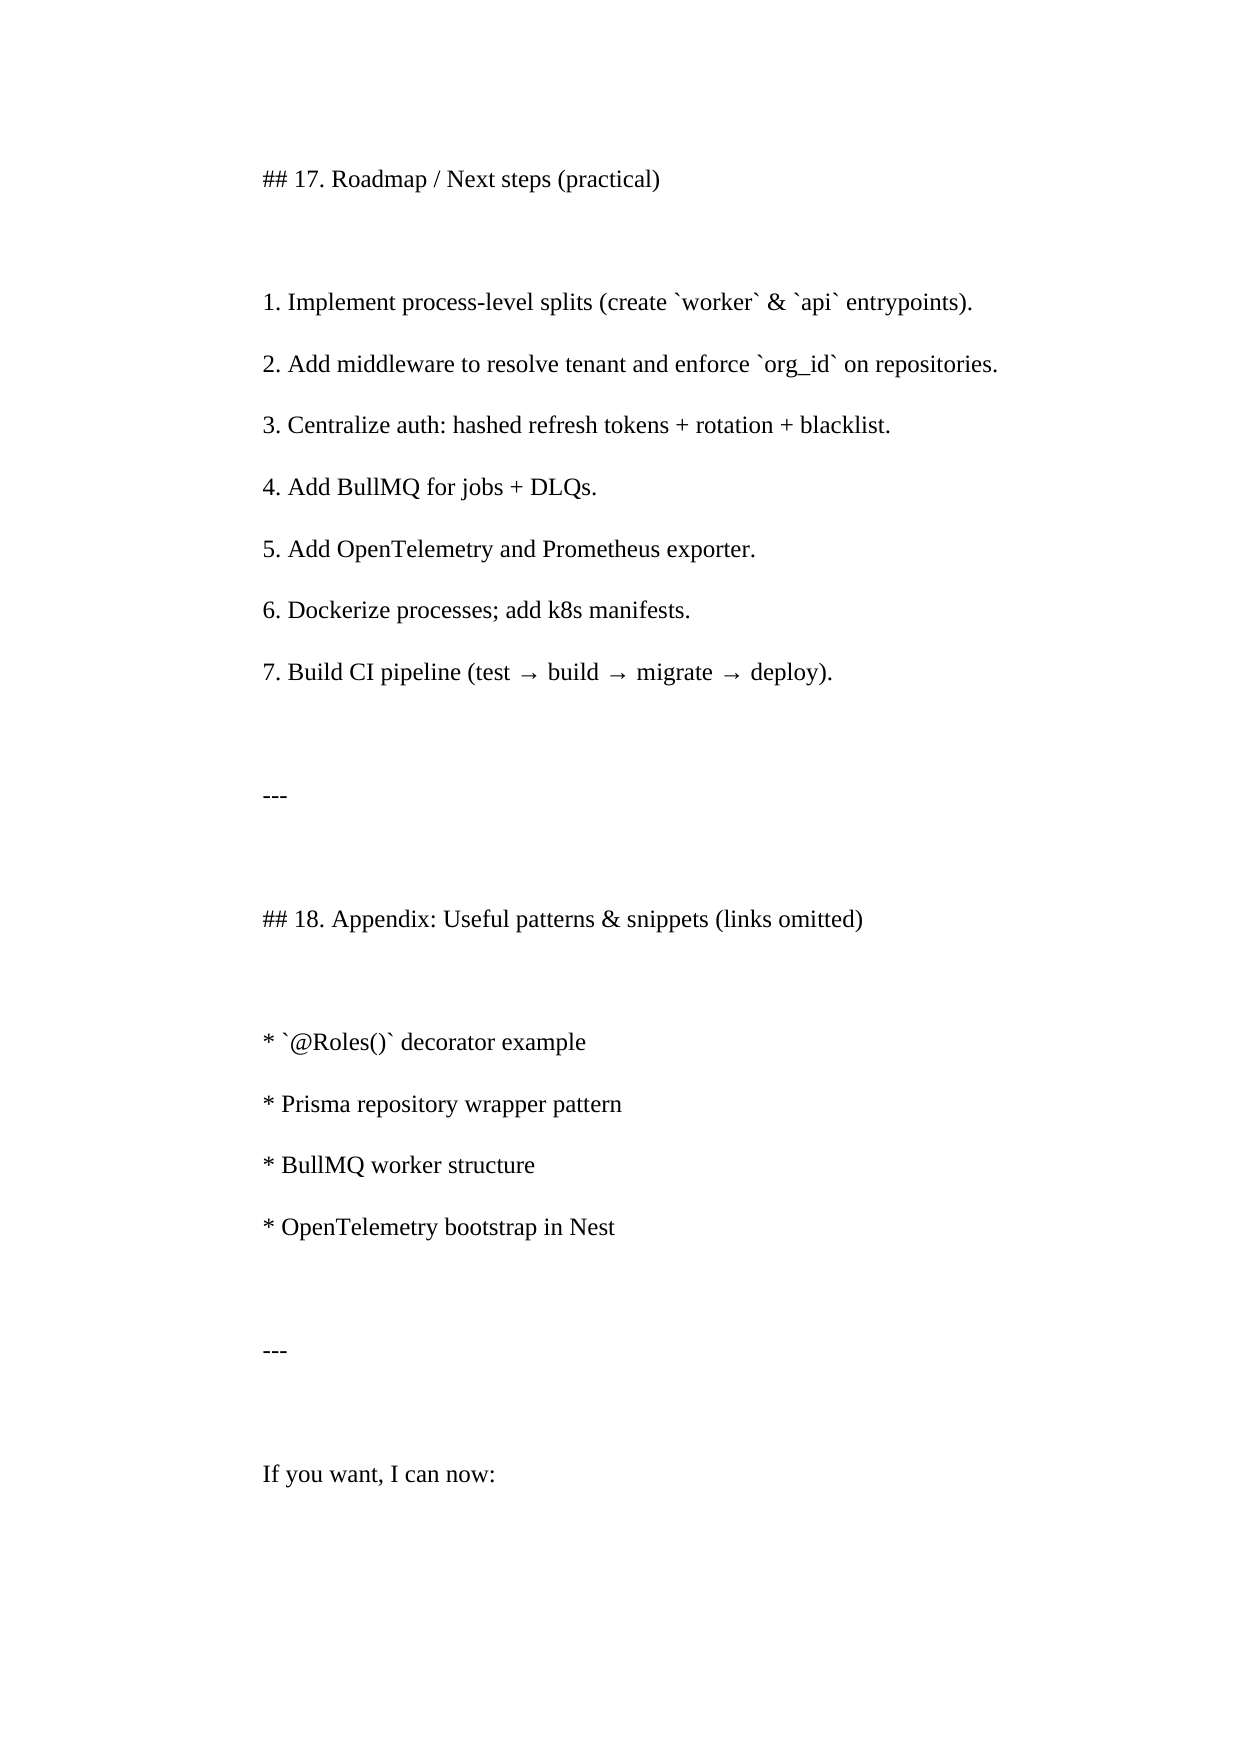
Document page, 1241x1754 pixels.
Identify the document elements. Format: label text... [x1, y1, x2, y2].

text * Prisma repository wrapper pattern [262, 1087, 1053, 1119]
text * OpenTelemetry bootstrap in Nest [262, 1210, 1053, 1243]
text 3. Centralize auth: hashed refresh tokens + rotation + blacklist. [262, 409, 1053, 441]
text 5. Add OpenTelemetry and Prometheus exporter. [262, 532, 1053, 564]
text 6. Dockerize processes; add k8s manifests. [262, 594, 1053, 626]
text If you want, I can now: [262, 1457, 1053, 1489]
text --- [262, 779, 1053, 811]
text 1. Implement process-level splits (create `worker` & `api` entrypoints). [262, 285, 1053, 318]
text ## 17. Roadmap / Next steps (practical) [262, 162, 1053, 194]
text --- [262, 1334, 1053, 1366]
text ## 18. Appendix: Useful patterns & snippets (links omitted) [262, 902, 1053, 934]
text 7. Build CI pipeline (test → build → migrate → deploy). [262, 655, 1053, 688]
text 2. Add middleware to resolve tenant and enforce `org_id` on repositories. [262, 347, 1053, 379]
text * BullMQ worker structure [262, 1149, 1053, 1181]
text * `@Roles()` decorator example [262, 1025, 1053, 1058]
text 4. Add BullMQ for jobs + DLQs. [262, 470, 1053, 503]
